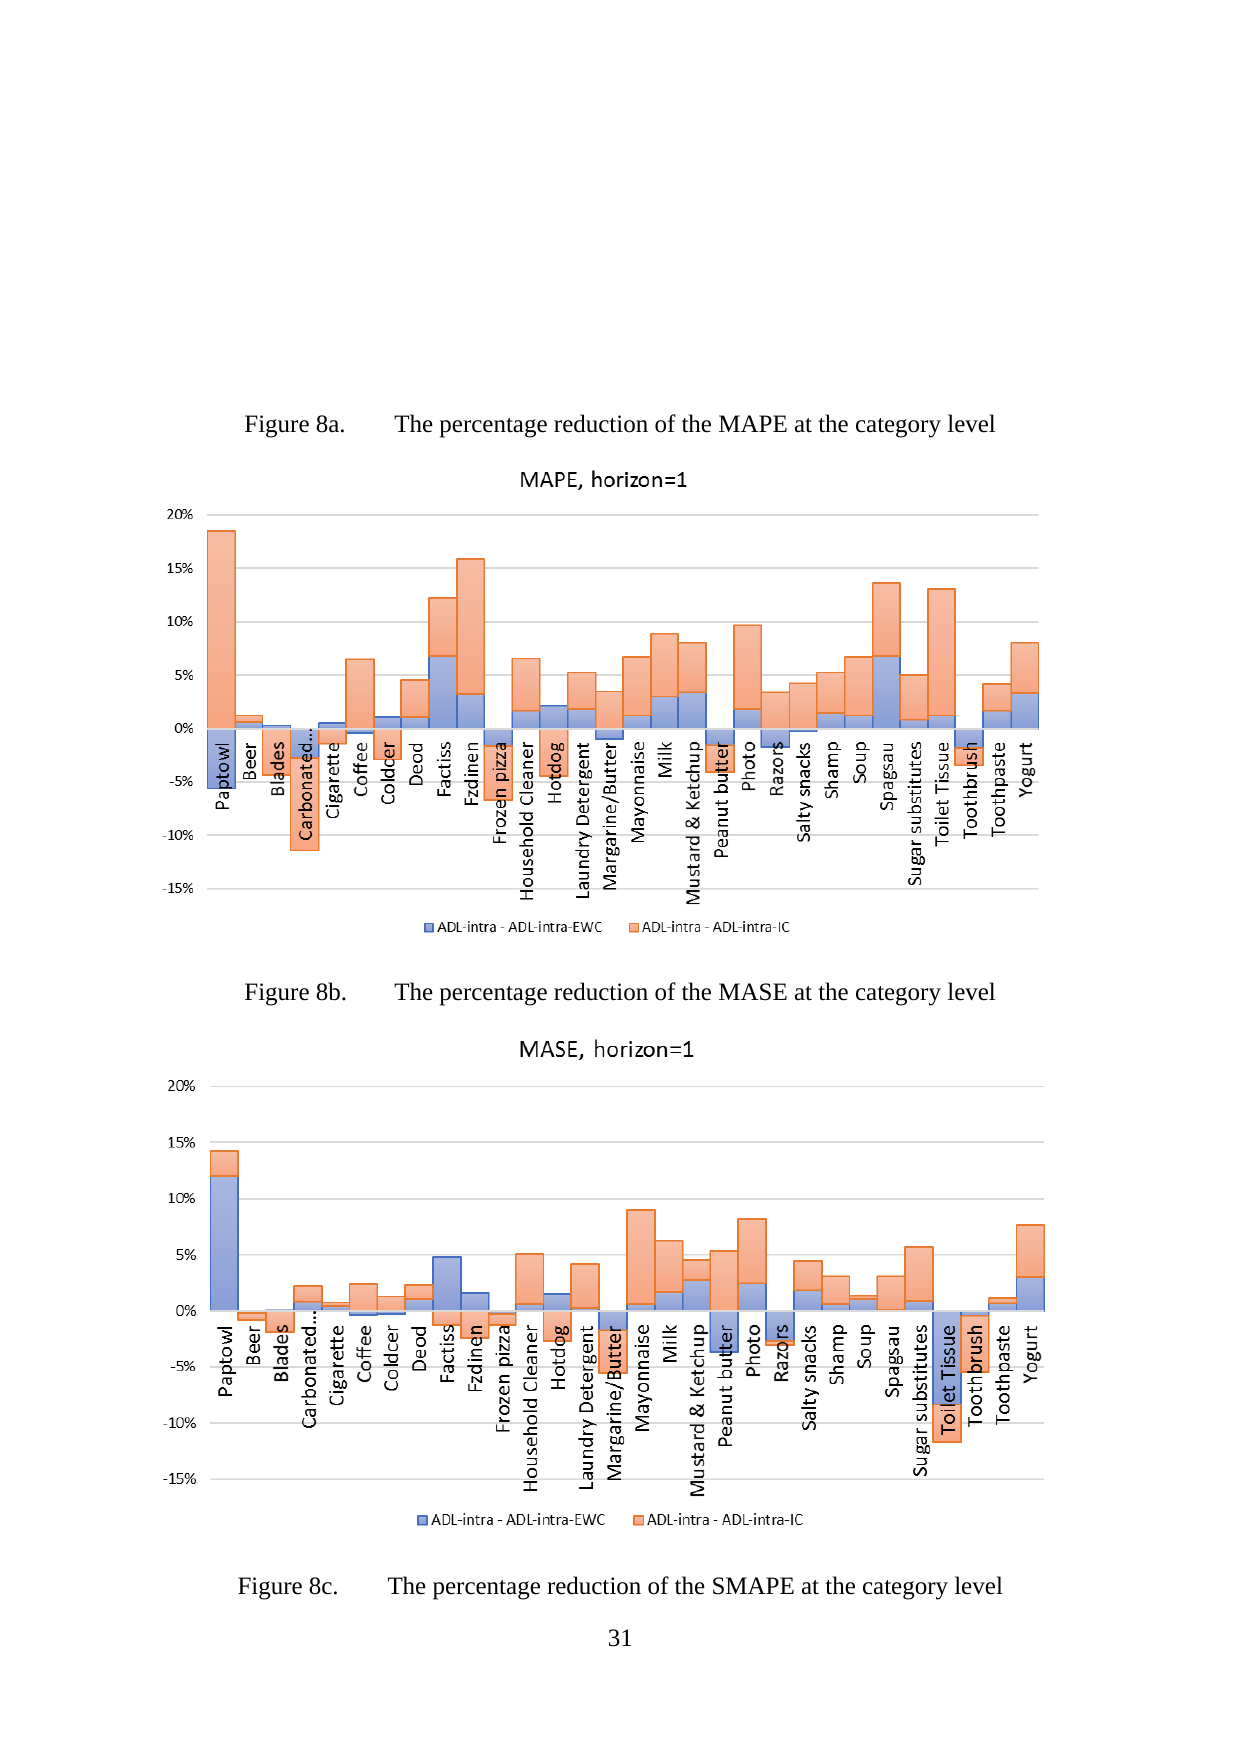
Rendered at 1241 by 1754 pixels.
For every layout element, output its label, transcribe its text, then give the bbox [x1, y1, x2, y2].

picture [150, 1019, 1063, 1546]
text Figure 8c. The percentage reduction of the SMAPE at the category level [150, 1571, 1090, 1599]
text Figure 8a. The percentage reduction of the MAPE at the category level [150, 409, 1090, 437]
picture [150, 451, 1057, 952]
text Figure 8b. The percentage reduction of the MASE at the category level [150, 977, 1090, 1005]
